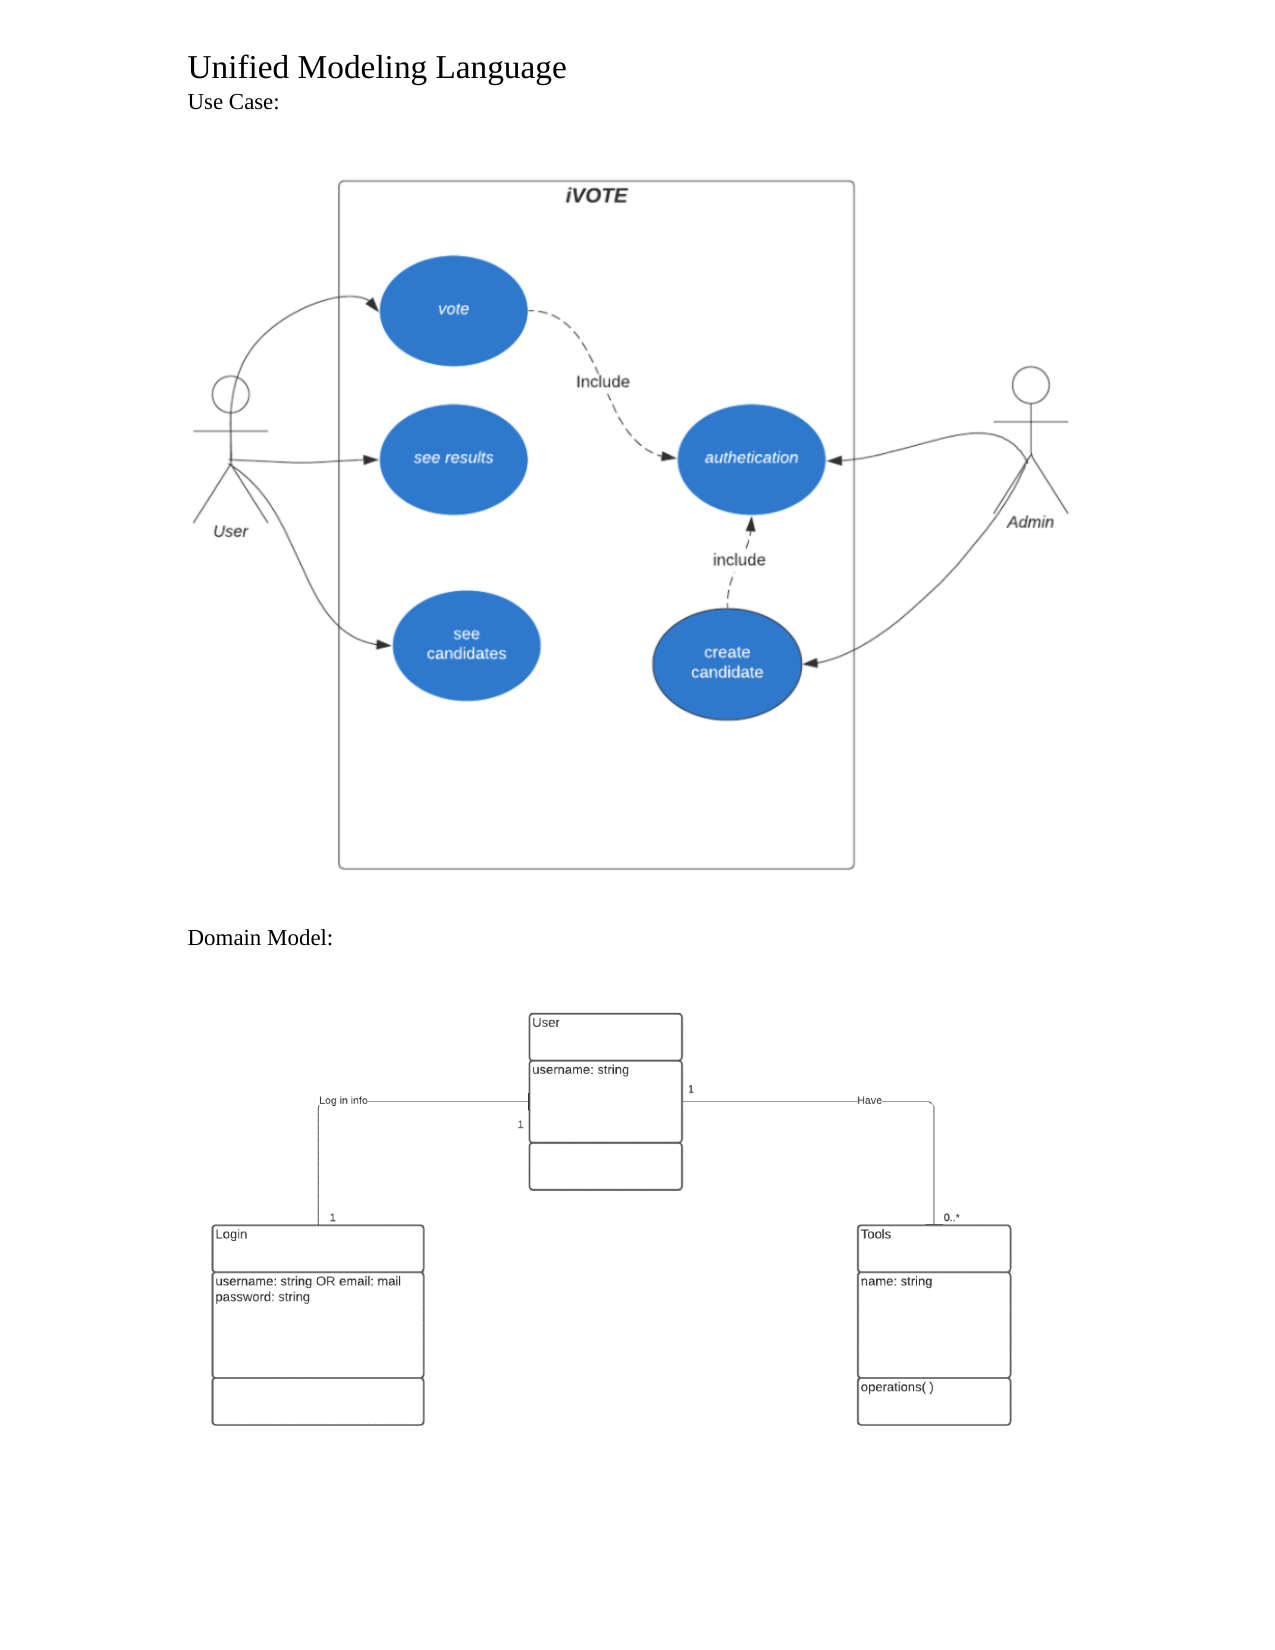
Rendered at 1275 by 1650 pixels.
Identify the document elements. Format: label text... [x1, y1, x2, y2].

text Domain Model: [187, 924, 1087, 950]
text Use Case: [187, 88, 1087, 114]
picture [187, 968, 1043, 1467]
picture [187, 133, 1088, 905]
subtitle Unified Modeling Language [187, 47, 1087, 85]
